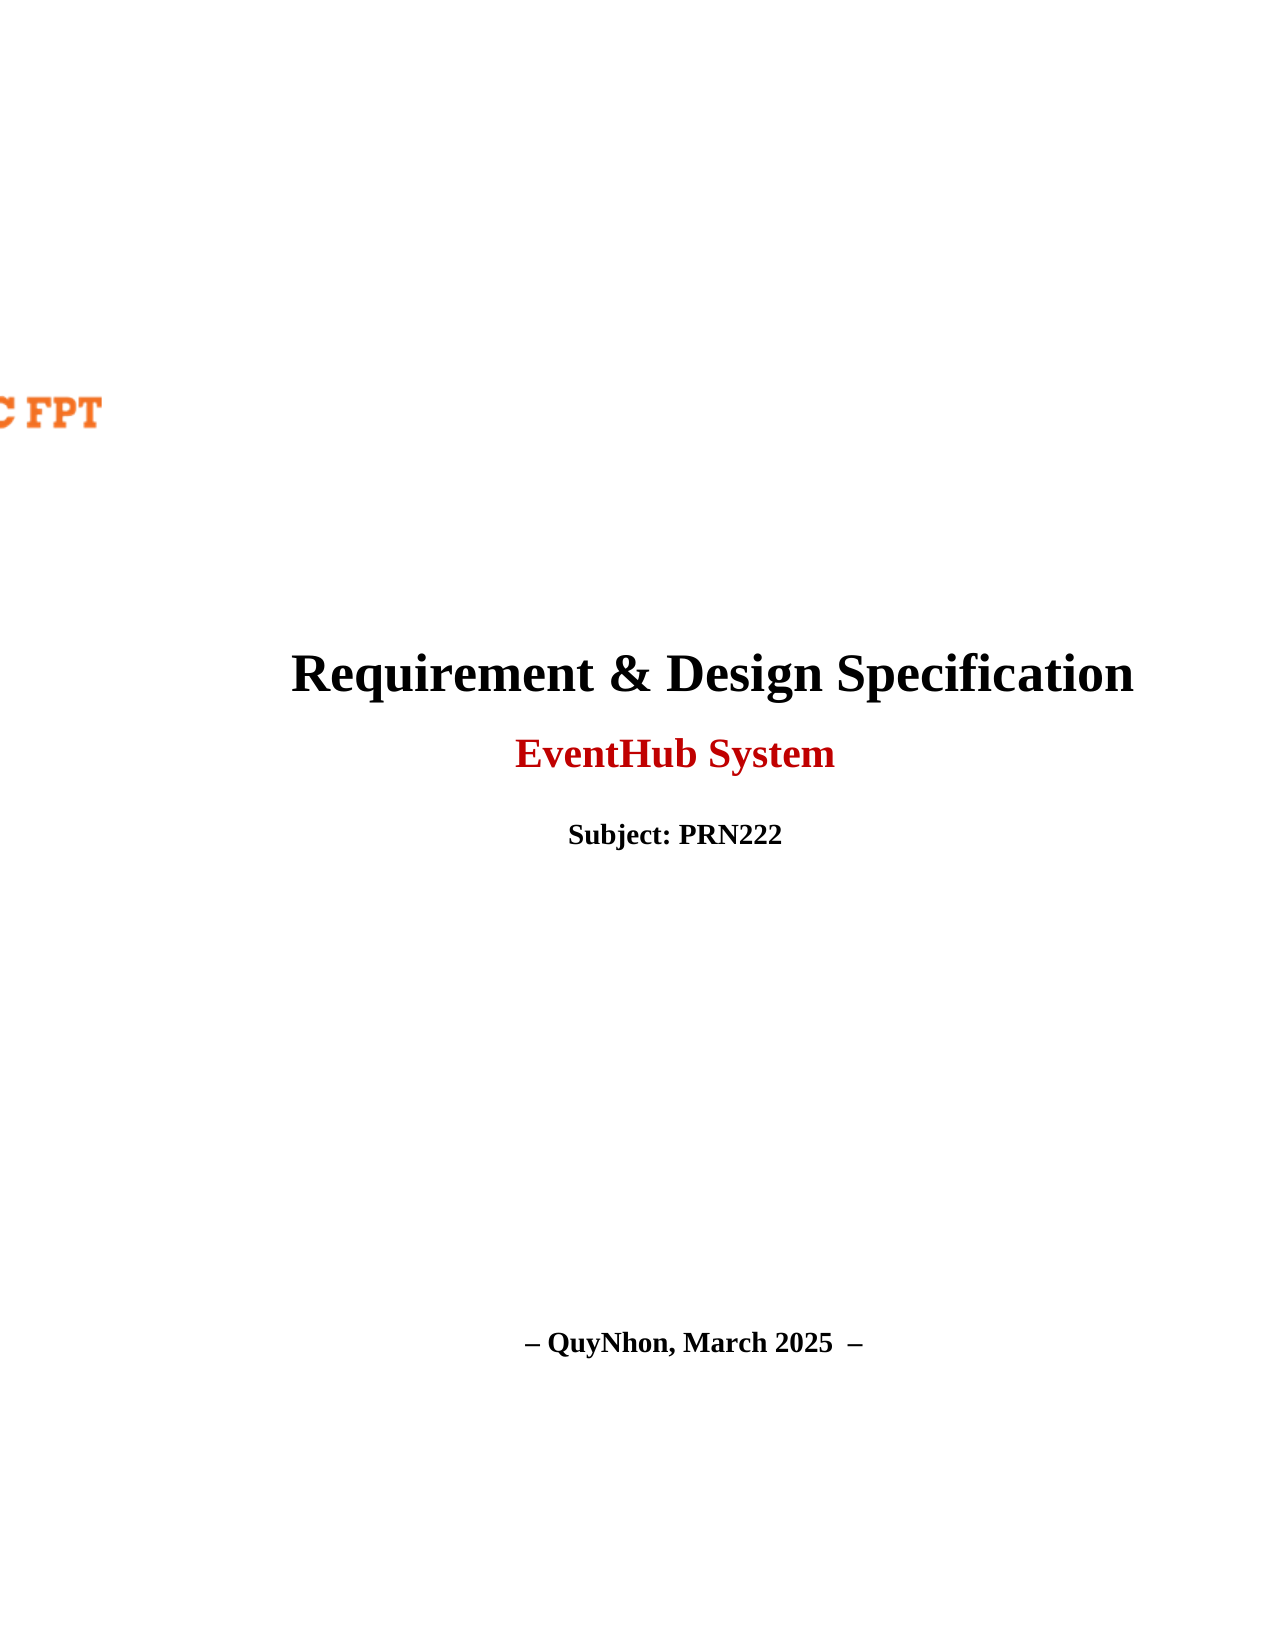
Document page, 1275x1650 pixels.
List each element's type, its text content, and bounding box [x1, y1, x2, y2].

picture [0, 301, 102, 437]
title Requirement & Design Specification [215, 641, 1135, 703]
text Subject: PRN222 [514, 817, 836, 851]
text – QuyNhon, March 2025 – [177, 1325, 1210, 1358]
text EventHub System [139, 728, 1210, 776]
